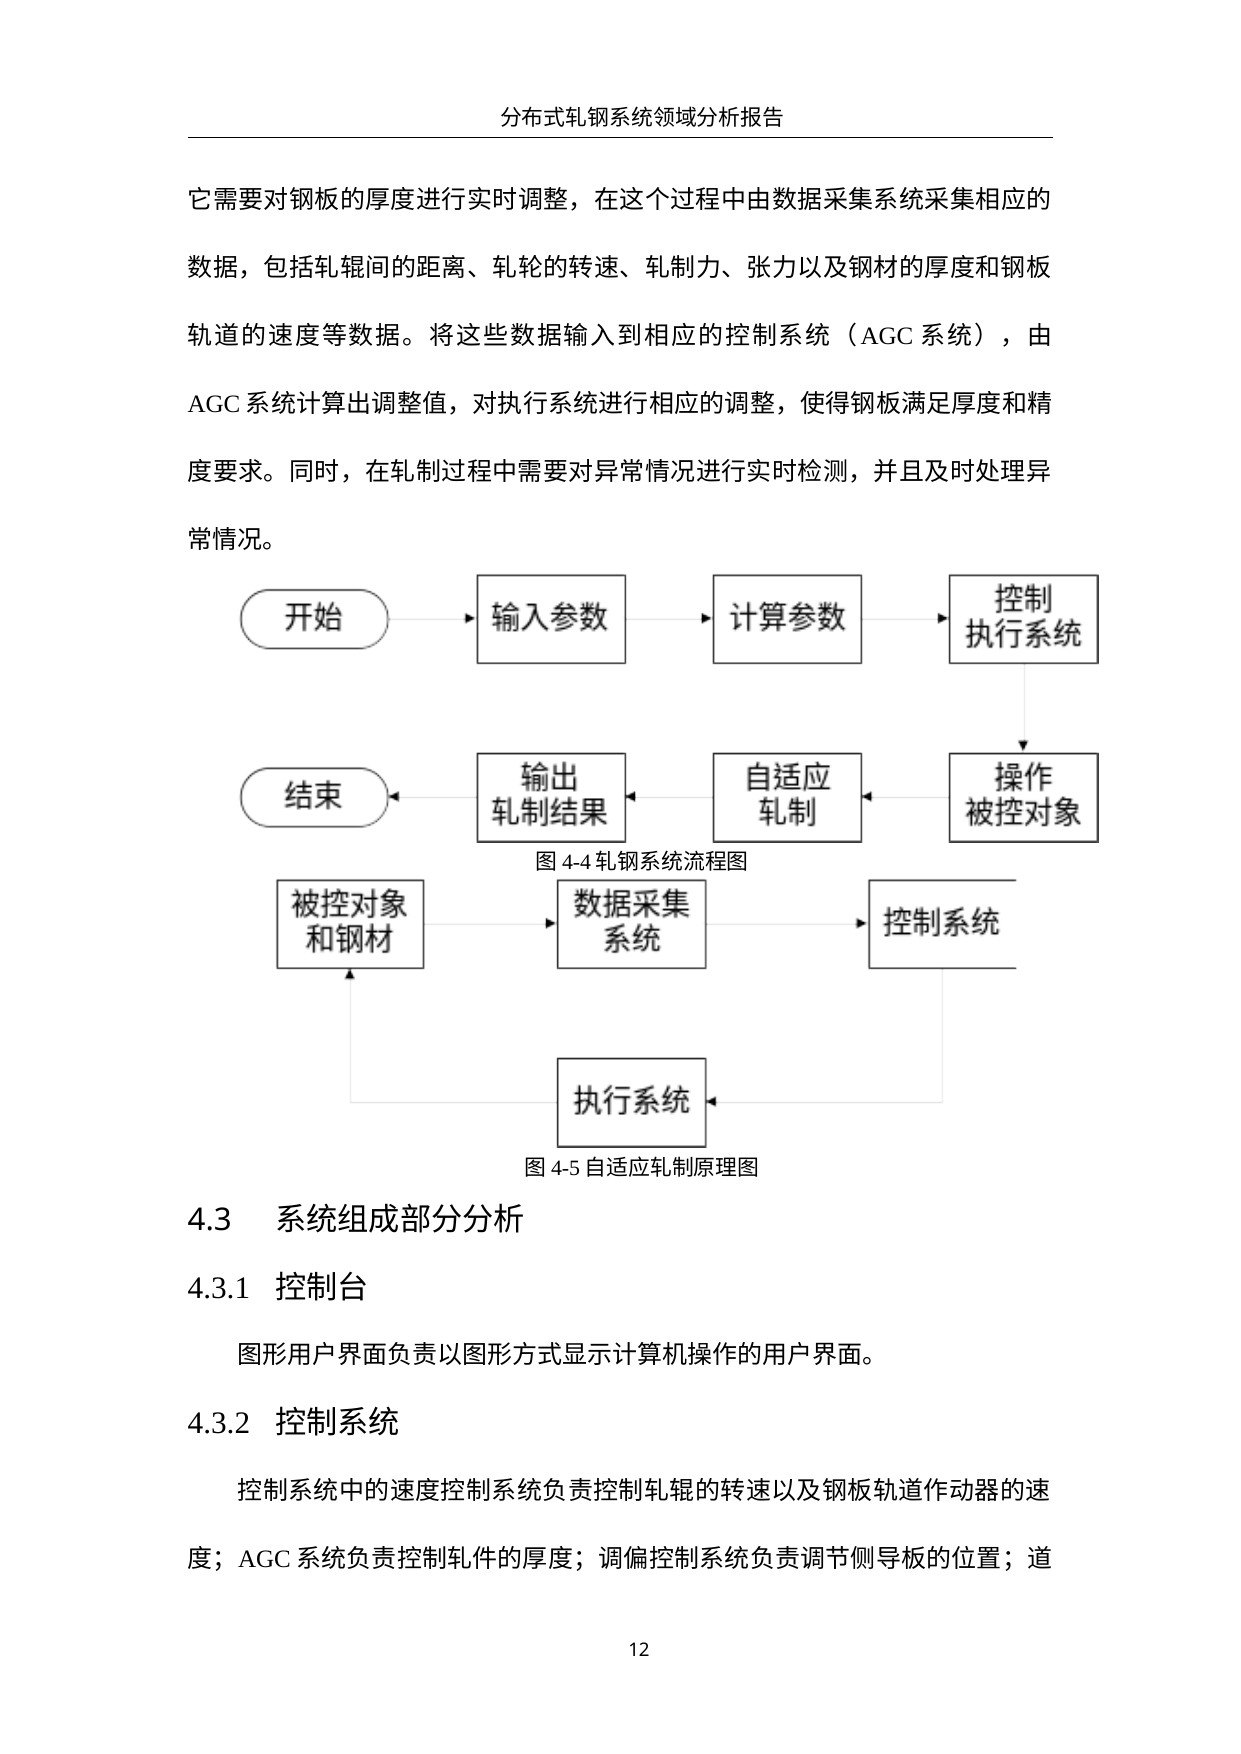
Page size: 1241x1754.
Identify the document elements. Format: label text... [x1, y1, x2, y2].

text 图4-5自适应轧制原理图 [187, 1149, 1053, 1183]
text 图形用户界面负责以图形方式显示计算机操作的用户界面。 [187, 1318, 1053, 1386]
subtitle 系统组成部分分析 [187, 1183, 1053, 1251]
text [187, 1454, 1053, 1590]
text 图4-4轧钢系统流程图 [187, 843, 1053, 877]
subtitle 控制台 [187, 1251, 1053, 1318]
subtitle 控制系统 [187, 1386, 1053, 1454]
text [187, 164, 1053, 571]
